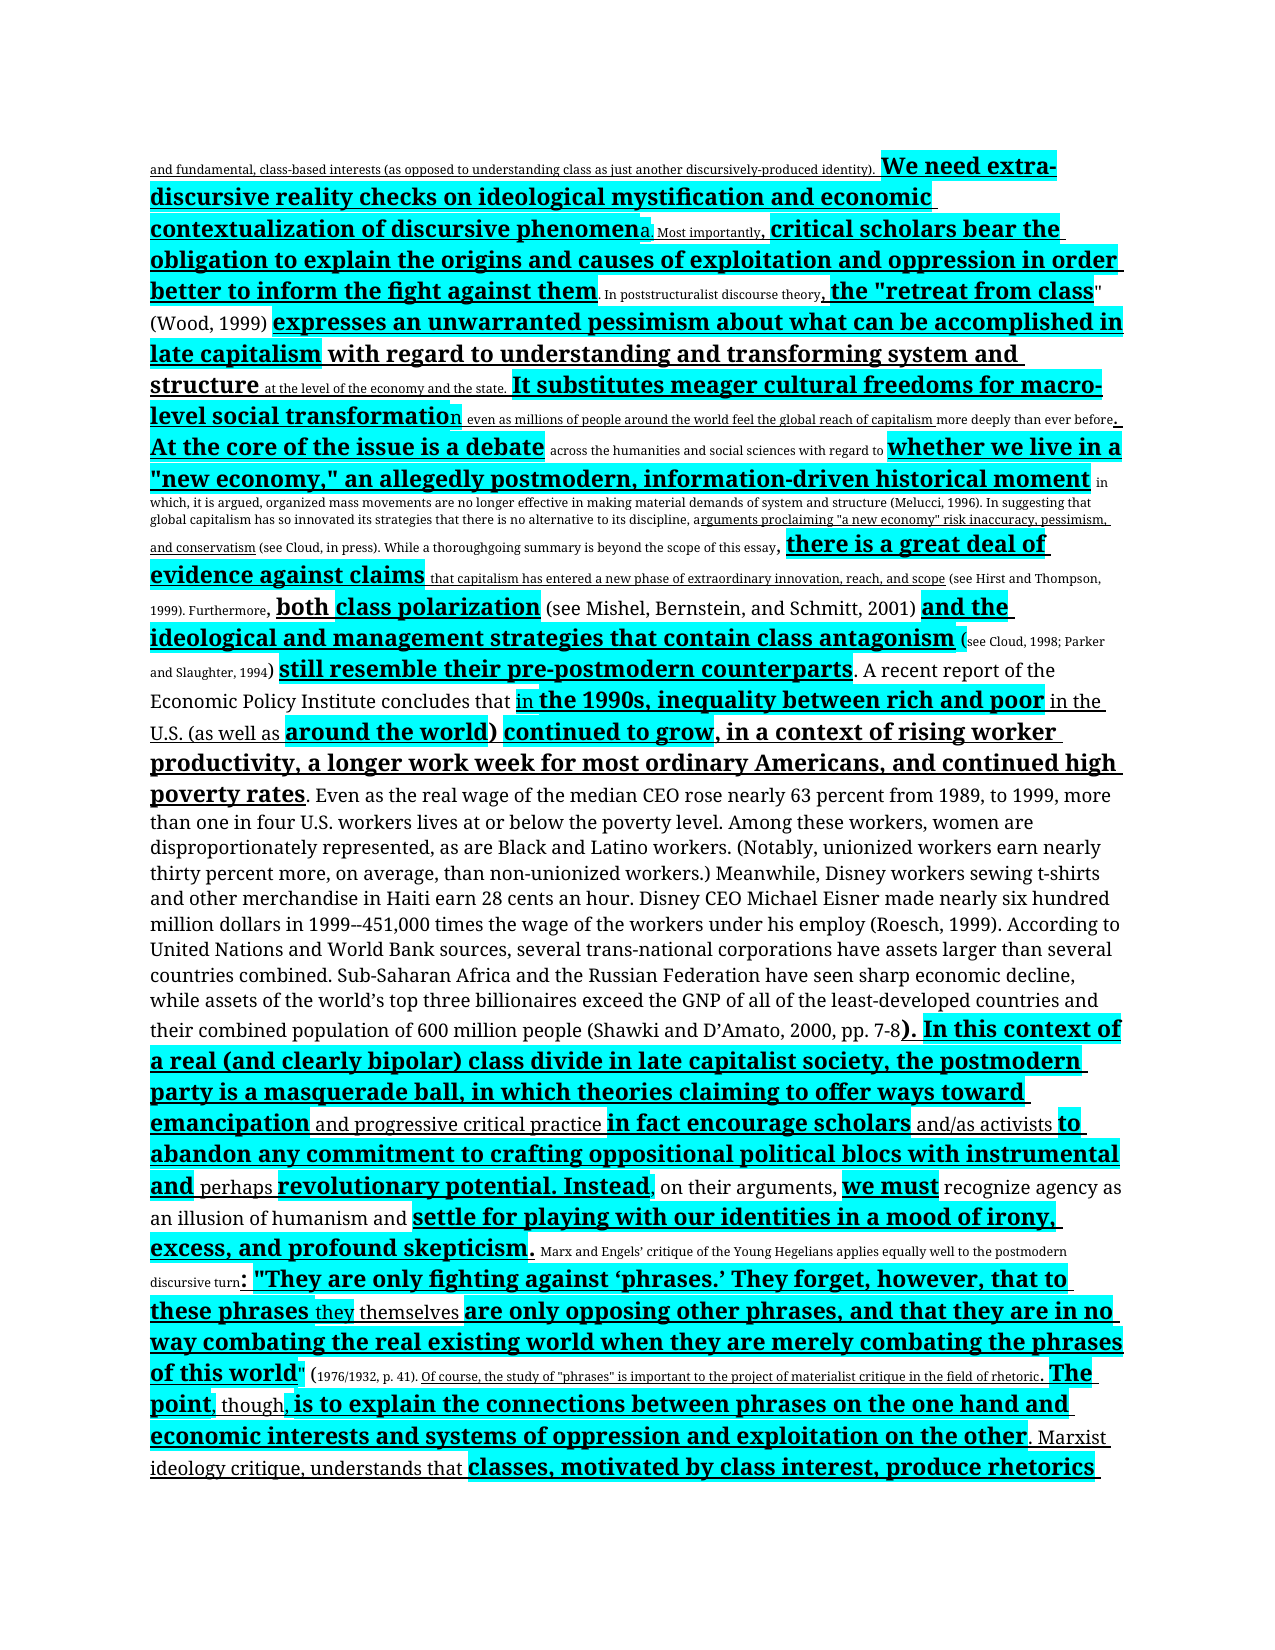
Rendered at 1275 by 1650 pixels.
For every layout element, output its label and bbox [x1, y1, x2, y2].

text [150, 150, 1125, 1482]
